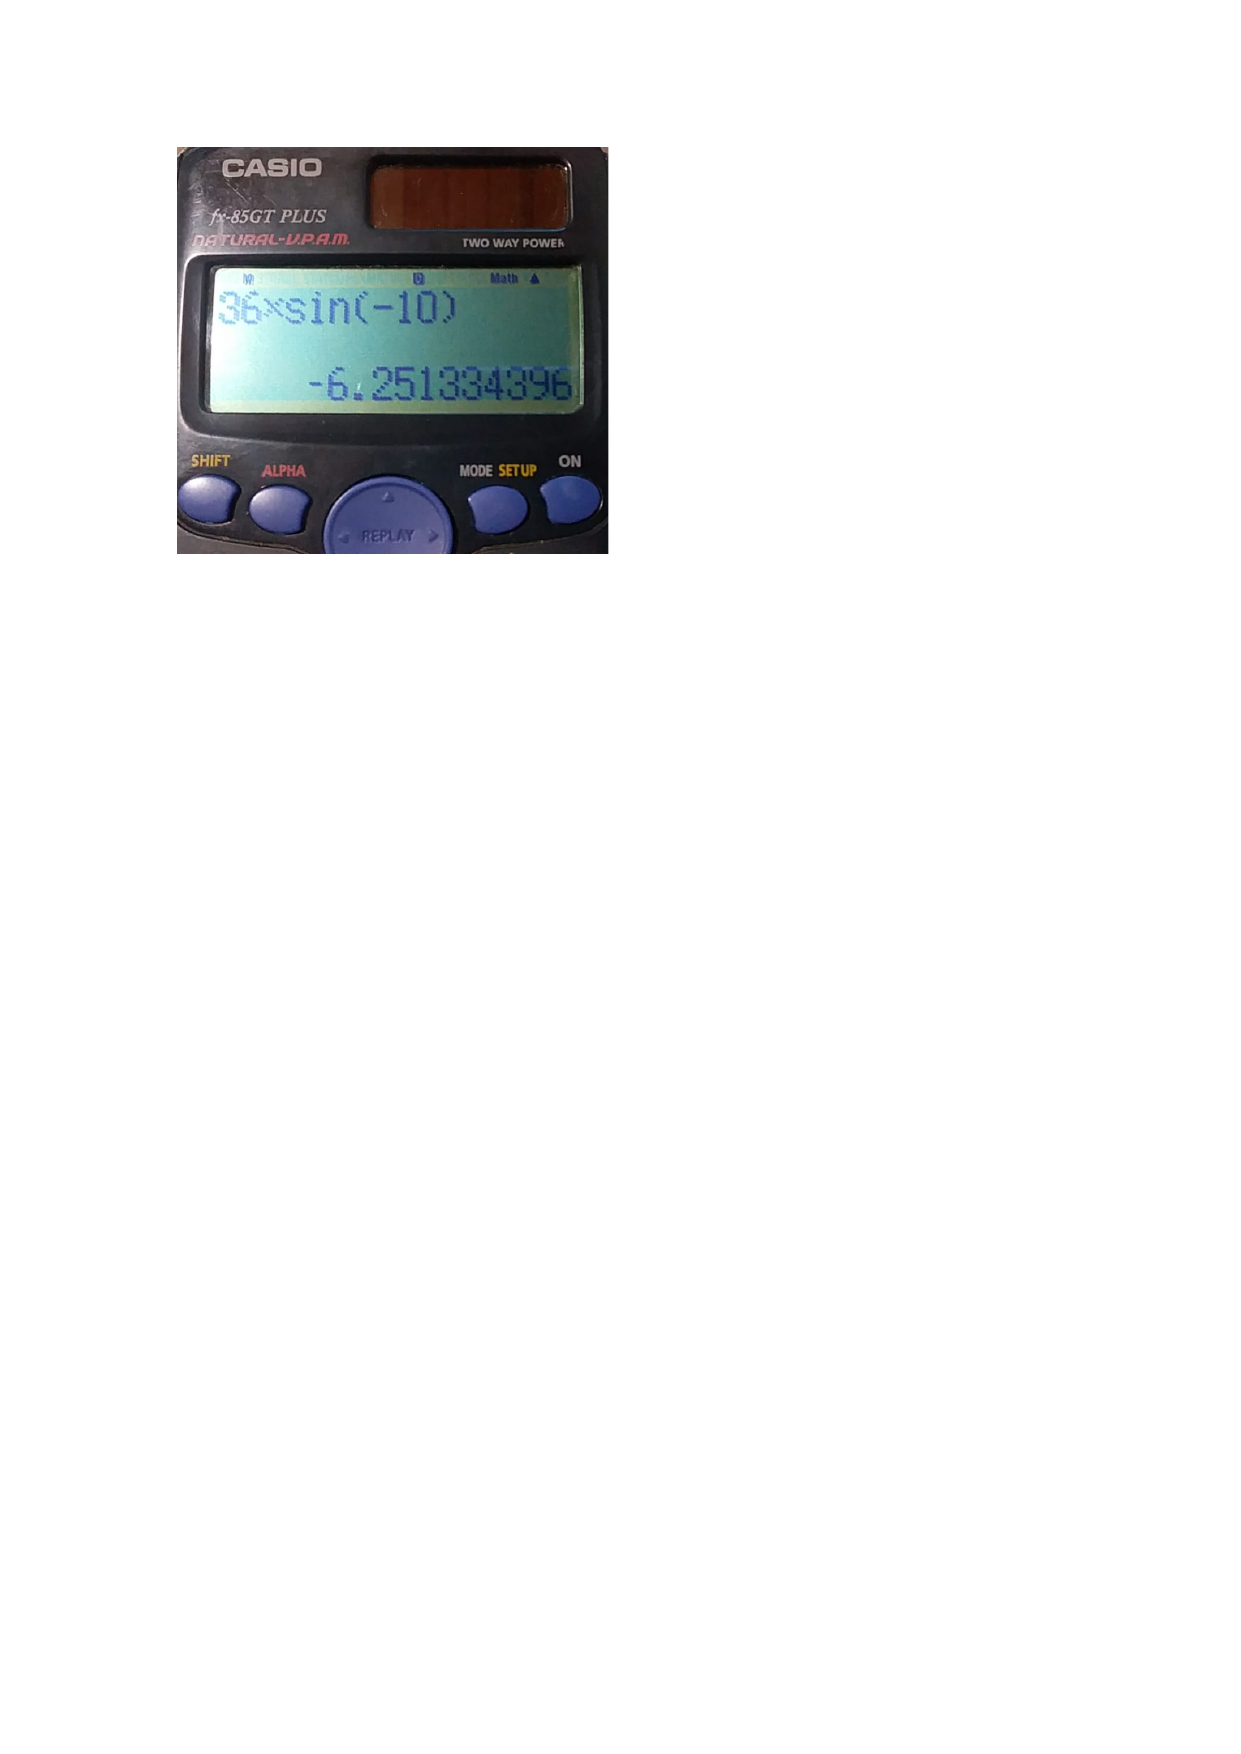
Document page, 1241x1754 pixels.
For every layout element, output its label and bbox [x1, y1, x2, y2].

picture [177, 147, 609, 554]
